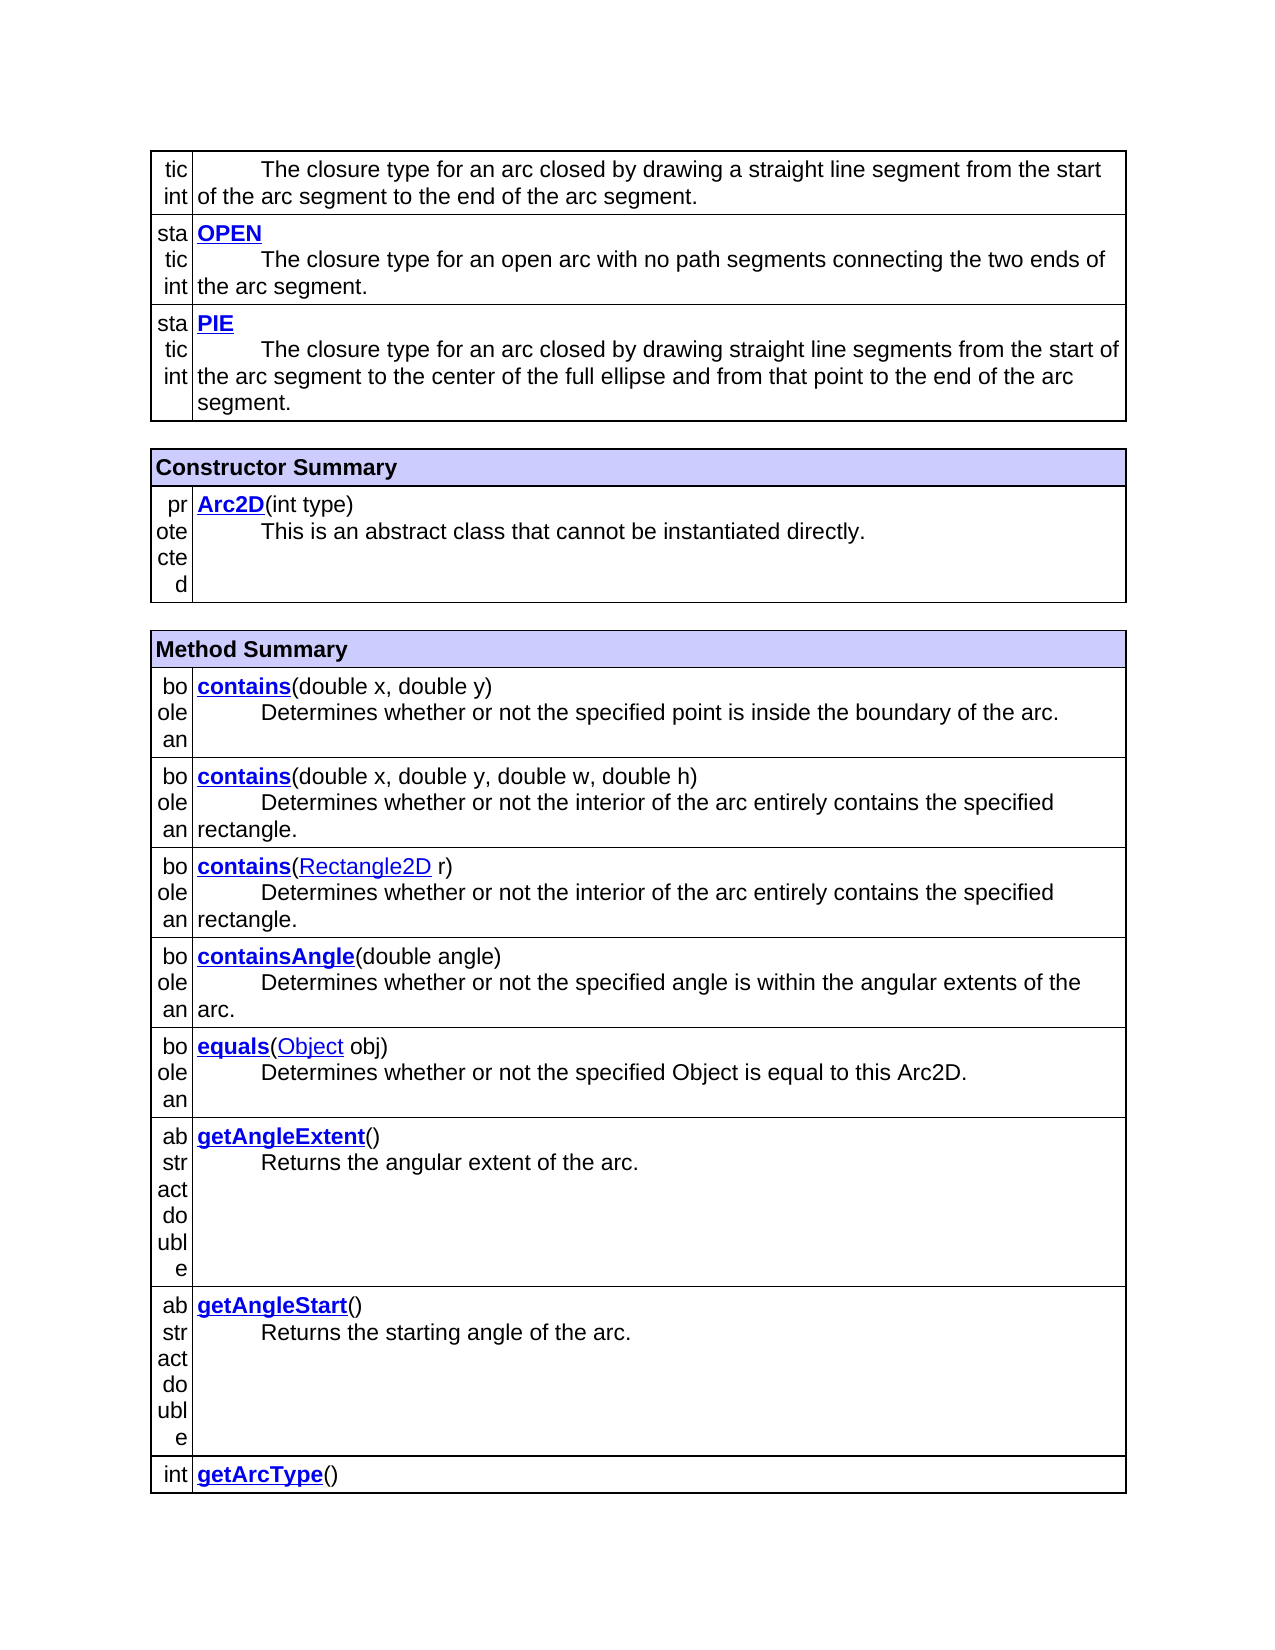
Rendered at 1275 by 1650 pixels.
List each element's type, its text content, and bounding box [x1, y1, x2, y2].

table_cell abstract double [152, 1287, 192, 1455]
table_cell PIE The closure type for an arc closed by drawing straight line segments from the start of the arc segment to the center of the full ellipse and from that point to the end of the arc segment. [193, 305, 1125, 420]
table_cell equals(Object obj) Determines whether or not the specified Object is equal to this Arc2D. [193, 1028, 1125, 1117]
table_cell containsAngle(double angle) Determines whether or not the specified angle is within the angular extents of the arc. [193, 938, 1125, 1027]
table_cell static int [152, 305, 192, 420]
table_cell boolean [152, 1028, 192, 1117]
table_cell OPEN The closure type for an open arc with no path segments connecting the two ends of the arc segment. [193, 215, 1125, 304]
table_header Method Summary [152, 631, 1125, 667]
table_cell abstract double [152, 1118, 192, 1286]
table_cell static int [152, 152, 192, 214]
table_cell int [152, 1457, 192, 1492]
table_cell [193, 152, 1125, 214]
table_cell getAngleStart() Returns the starting angle of the arc. [193, 1287, 1125, 1455]
table_cell boolean [152, 668, 192, 757]
table_cell boolean [152, 848, 192, 937]
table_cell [193, 1457, 1125, 1492]
table_cell contains(double x, double y, double w, double h) Determines whether or not the interior of the arc entirely contains the specified rectangle. [193, 758, 1125, 847]
table_cell protected [152, 487, 192, 602]
table_header Constructor Summary [152, 450, 1125, 485]
table_cell contains(double x, double y) Determines whether or not the specified point is inside the boundary of the arc. [193, 668, 1125, 757]
table_cell static int [152, 215, 192, 304]
table_cell boolean [152, 758, 192, 847]
table_cell Arc2D(int type) This is an abstract class that cannot be instantiated directly. [193, 487, 1125, 602]
table_cell contains(Rectangle2D r) Determines whether or not the interior of the arc entirely contains the specified rectangle. [193, 848, 1125, 937]
table_cell boolean [152, 938, 192, 1027]
table_cell getAngleExtent() Returns the angular extent of the arc. [193, 1118, 1125, 1286]
